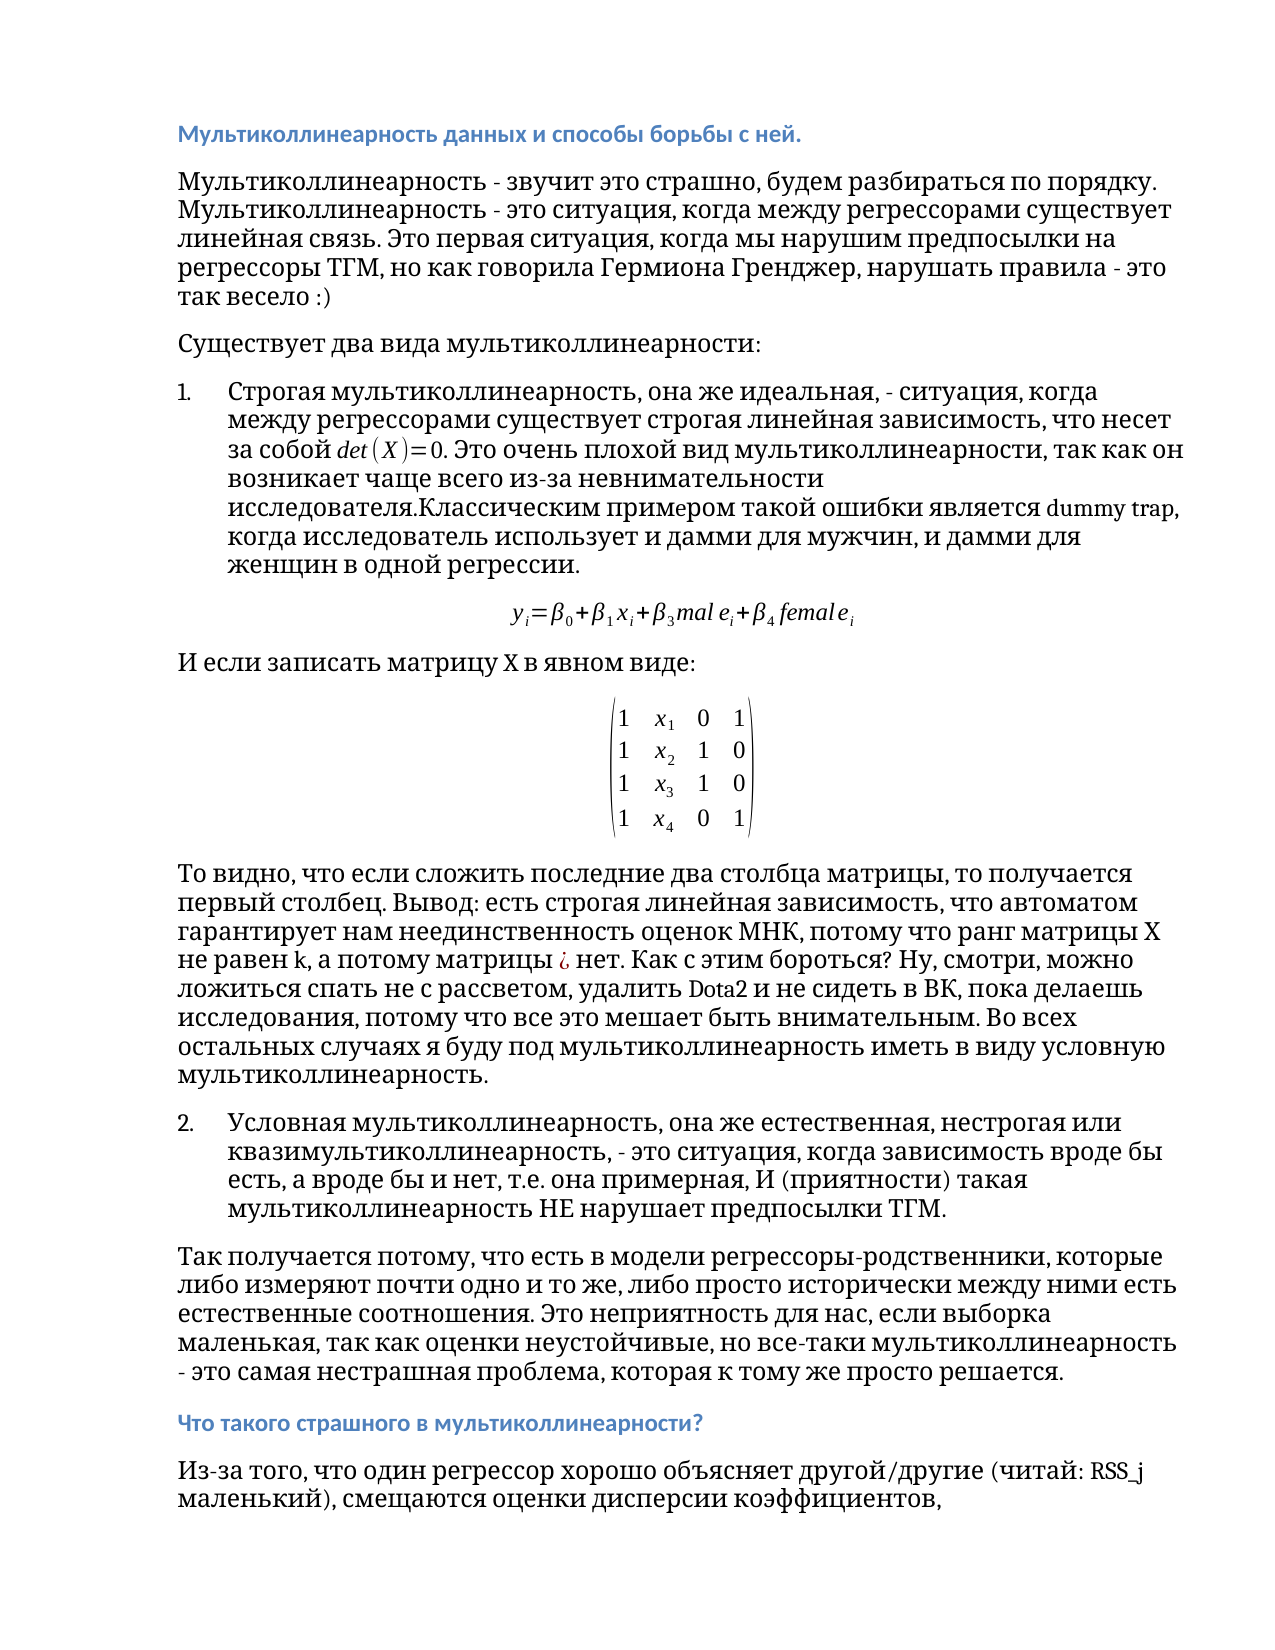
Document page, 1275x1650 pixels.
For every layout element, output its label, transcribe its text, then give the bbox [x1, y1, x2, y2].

text Существует два вида мультиколлинеарности: [177, 330, 1186, 359]
list Условная мультиколлинеарность, она же естественная, нестрогая или квазимультиколлинеарность, - это ситуация, когда зависимость вроде бы есть, а вроде бы и нет, т.е. она примерная, И (приятности) такая мультиколлинеарность НЕ нарушает предпосылки ТГМ. [177, 1109, 1186, 1224]
text Так получается потому, что есть в модели регрессоры-родственники, которые либо измеряют почти одно и то же, либо просто исторически между ними есть естественные соотношения. Это неприятность для нас, если выборка маленькая, так как оценки неустойчивые, но все-таки мультиколлинеарность - это самая нестрашная проблема, которая к тому же просто решается. [177, 1243, 1186, 1386]
text Мультиколлинеарность - звучит это страшно, будем разбираться по порядку. Мультиколлинеарность - это ситуация, когда между регрессорами существует линейная связь. Это первая ситуация, когда мы нарушим предпосылки на регрессоры ТГМ, но как говорила Гермиона Гренджер, нарушать правила - это так весело :) [177, 167, 1186, 311]
subtitle Мультиколлинеарность данных и способы борьбы с ней. [177, 118, 1186, 149]
text Из-за того, что один регрессор хорошо объясняет другой/другие (читай: RSS_j маленький), смещаются оценки дисперсии коэффициентов, [177, 1457, 1186, 1514]
text И если записать матрицу X в явном виде: [177, 649, 1186, 677]
list Строгая мультиколлинеарность, она же идеальная, - ситуация, когда между регрессорами существует строгая линейная зависимость, что несет за собой . Это очень плохой вид мультиколлинеарности, так как он возникает чаще всего из-за невнимательности исследователя.Классическим примeром такой ошибки является dummy trap, когда исследователь использует и дамми для мужчин, и дамми для женщин в одной регрессии. [177, 377, 1186, 580]
text То видно, что если сложить последние два столбца матрицы, то получается первый столбец. Вывод: есть строгая линейная зависимость, что автоматом гарантирует нам неединственность оценок МНК, потому что ранг матрицы Х не равен k, а потому матрицы нет. Как с этим бороться? Ну, смотри, можно ложиться спать не с рассветом, удалить Dota2 и не сидеть в ВК, пока делаешь исследования, потому что все это мешает быть внимательным. Во всех остальных случаях я буду под мультиколлинеарность иметь в виду условную мультиколлинеарность. [177, 860, 1186, 1090]
subtitle Что такого страшного в мультиколлинеарности? [177, 1407, 1186, 1438]
